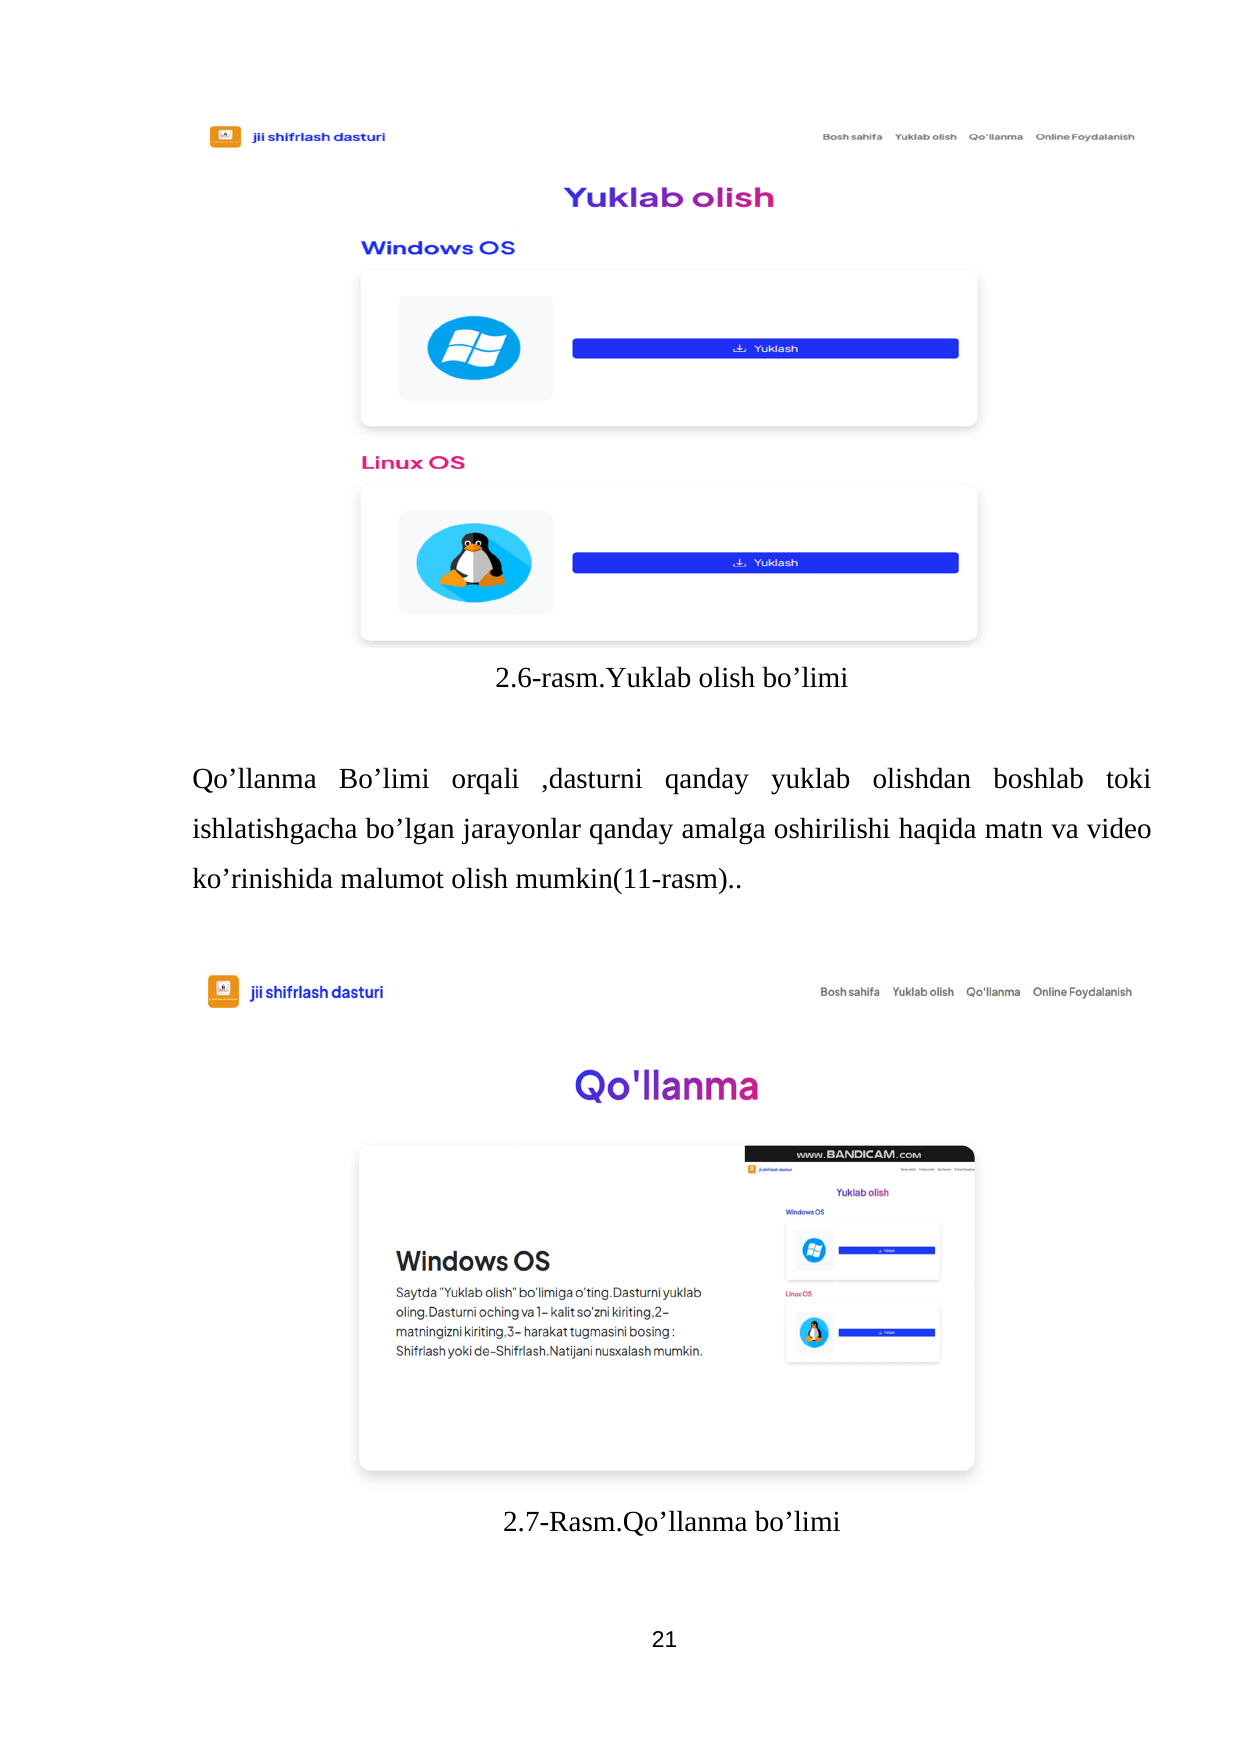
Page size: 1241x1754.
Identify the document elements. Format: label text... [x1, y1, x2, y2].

text 2.7-Rasm.Qo’llanma bo’limi [192, 1504, 1152, 1538]
text Qo’llanma Bo’limi orqali ,dasturni qanday yuklab olishdan boshlab toki ishlatishgacha bo’lgan jarayonlar qanday amalga oshirilishi haqida matn va video ko’rinishida malumot olish mumkin(11-rasm).. [192, 761, 1152, 895]
picture [201, 962, 1142, 1492]
picture [201, 118, 1142, 648]
text 2.6-rasm.Yuklab olish bo’limi [192, 660, 1152, 694]
